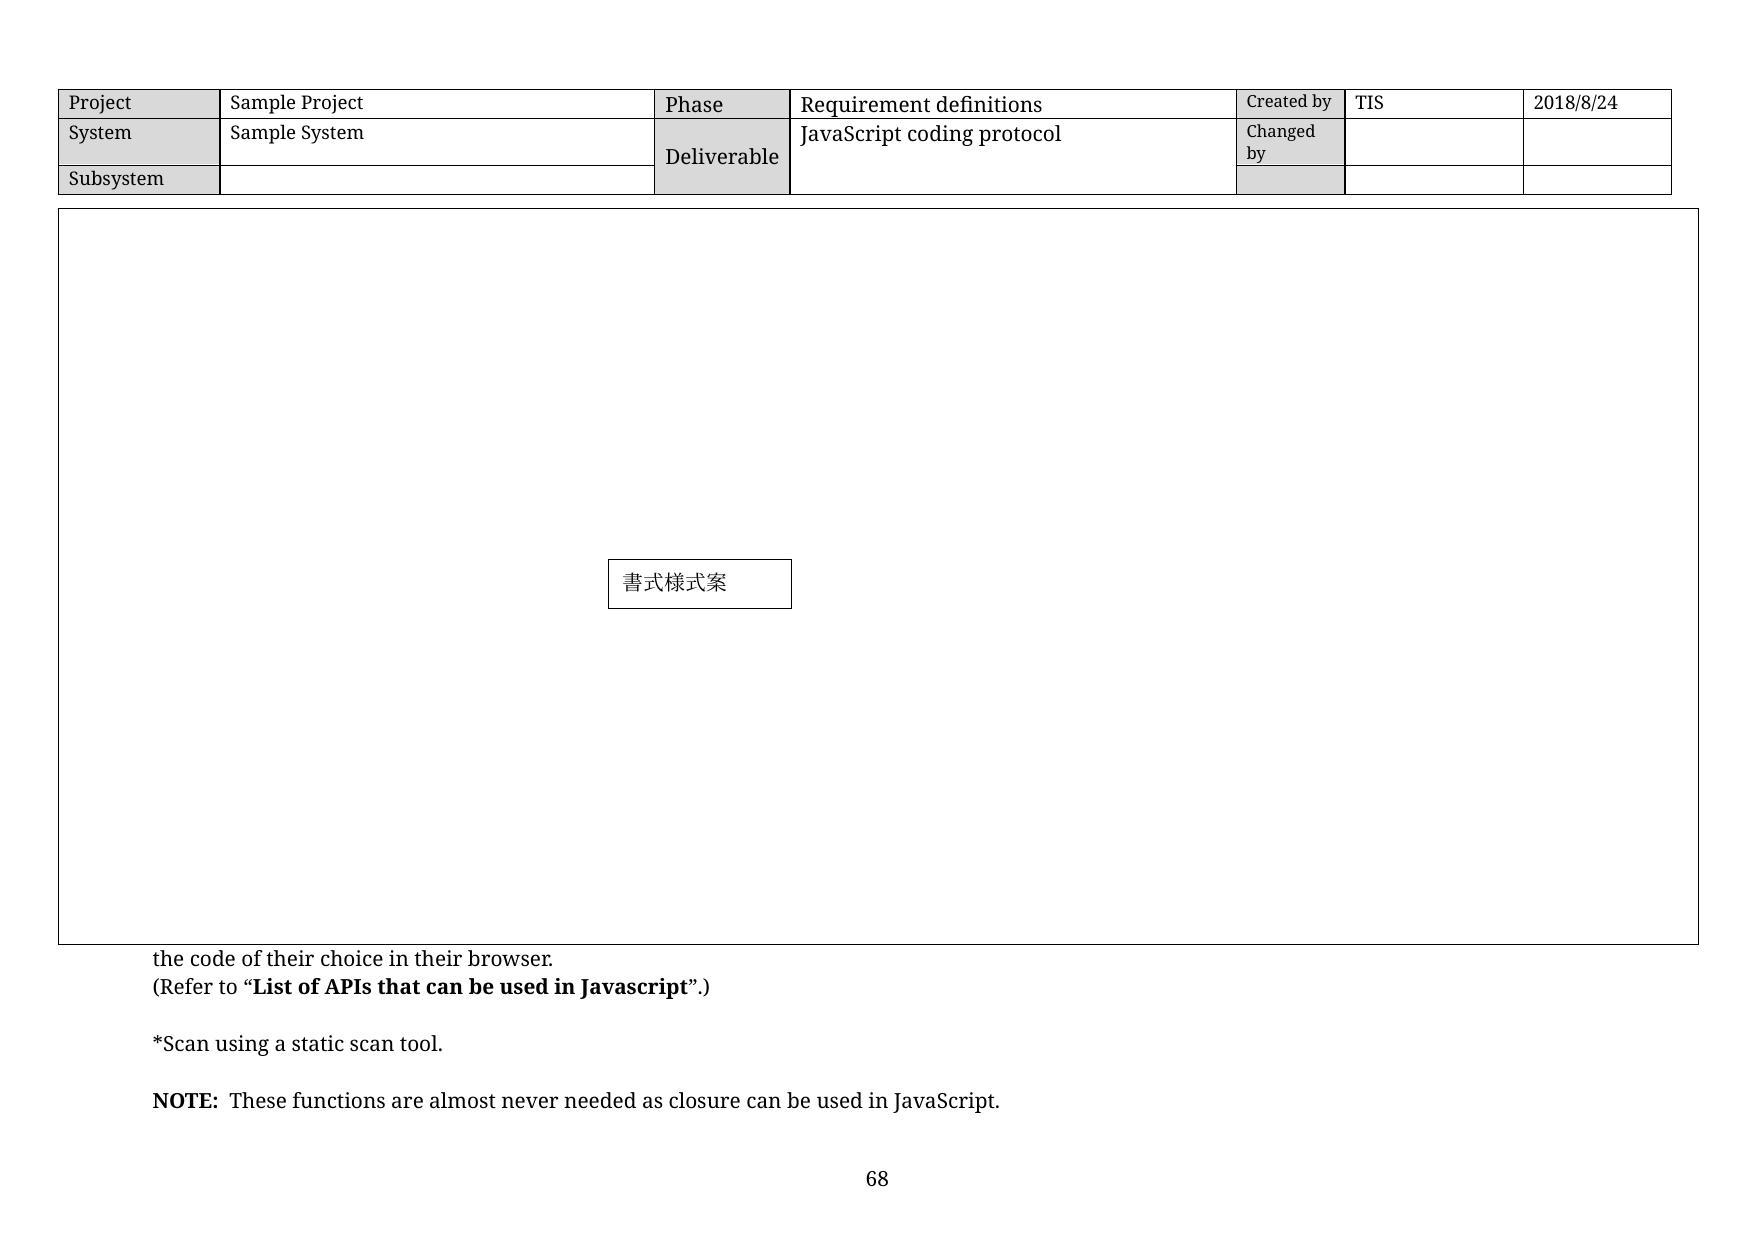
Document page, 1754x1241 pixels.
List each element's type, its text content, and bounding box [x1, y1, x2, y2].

text *Scan using a static scan tool. [152, 1029, 1695, 1057]
text They generally should not be used if a string that can be externally operated is linked to an argument in the function, as this may enable users to execute the code of their choice in their browser. [152, 945, 1695, 972]
text NOTE: These functions are almost never needed as closure can be used in JavaScript. [152, 1086, 1695, 1114]
text (Refer to “List of APIs that can be used in Javascript”.) [152, 972, 1695, 1001]
